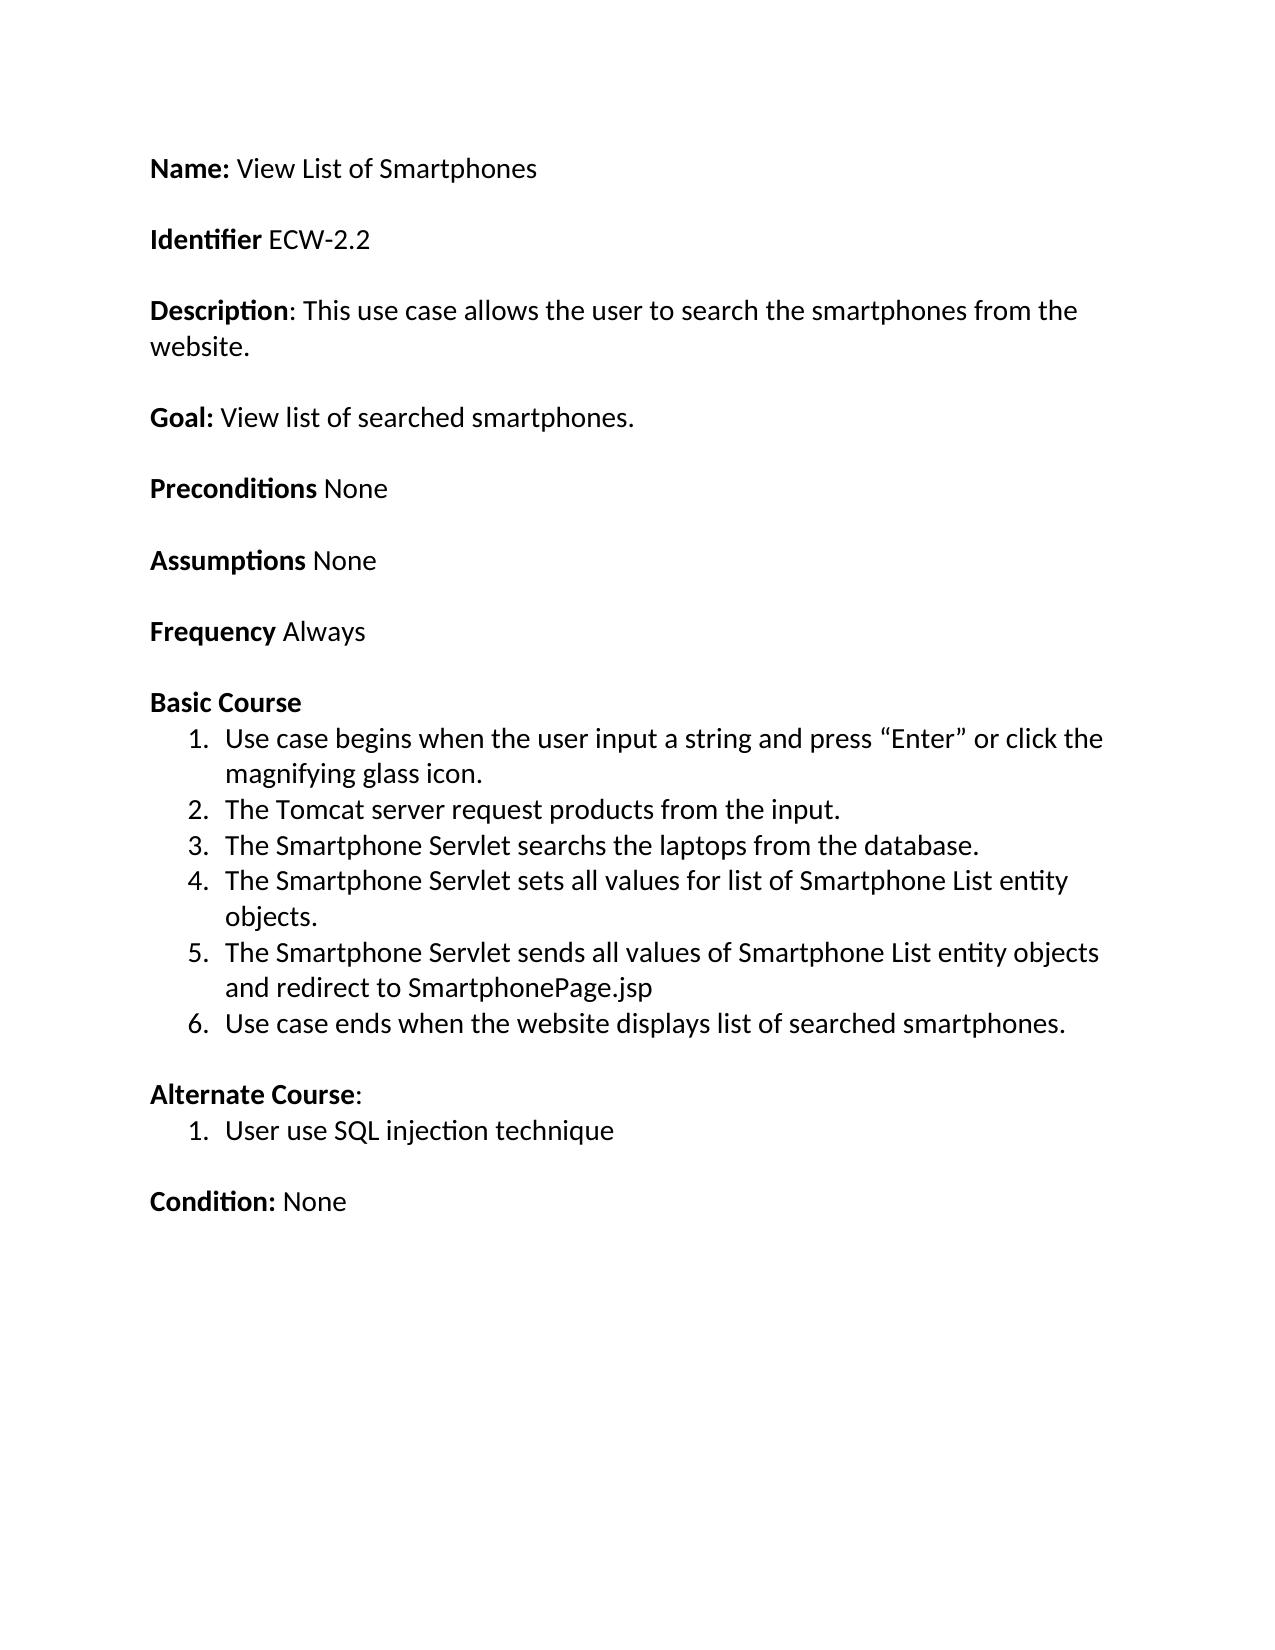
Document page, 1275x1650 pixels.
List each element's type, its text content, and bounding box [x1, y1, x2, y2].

list User use SQL injection technique [187, 1112, 1125, 1147]
text Goal: View list of searched smartphones. [150, 399, 1125, 435]
text Condition: None [150, 1183, 1125, 1219]
text Assumptions None [150, 542, 1125, 577]
text Preconditions None [150, 471, 1125, 506]
list Use case ends when the website displays list of searched smartphones. [187, 1005, 1125, 1041]
text Alternate Course: [150, 1076, 1125, 1112]
list The Tomcat server request products from the input. [187, 791, 1125, 827]
list The Smartphone Servlet sends all values of Smartphone List entity objects and redirect to SmartphonePage.jsp [187, 934, 1125, 1005]
list Use case begins when the user input a string and press “Enter” or click the magnifying glass icon. [187, 720, 1125, 791]
text Description: This use case allows the user to search the smartphones from the website. [150, 292, 1125, 364]
text Basic Course [150, 684, 1125, 720]
text Frequency Always [150, 613, 1125, 649]
list The Smartphone Servlet sets all values for list of Smartphone List entity objects. [187, 862, 1125, 934]
text Name: View List of Smartphones [150, 150, 1125, 186]
text Identifier ECW-2.2 [150, 221, 1125, 257]
list The Smartphone Servlet searchs the laptops from the database. [187, 827, 1125, 862]
